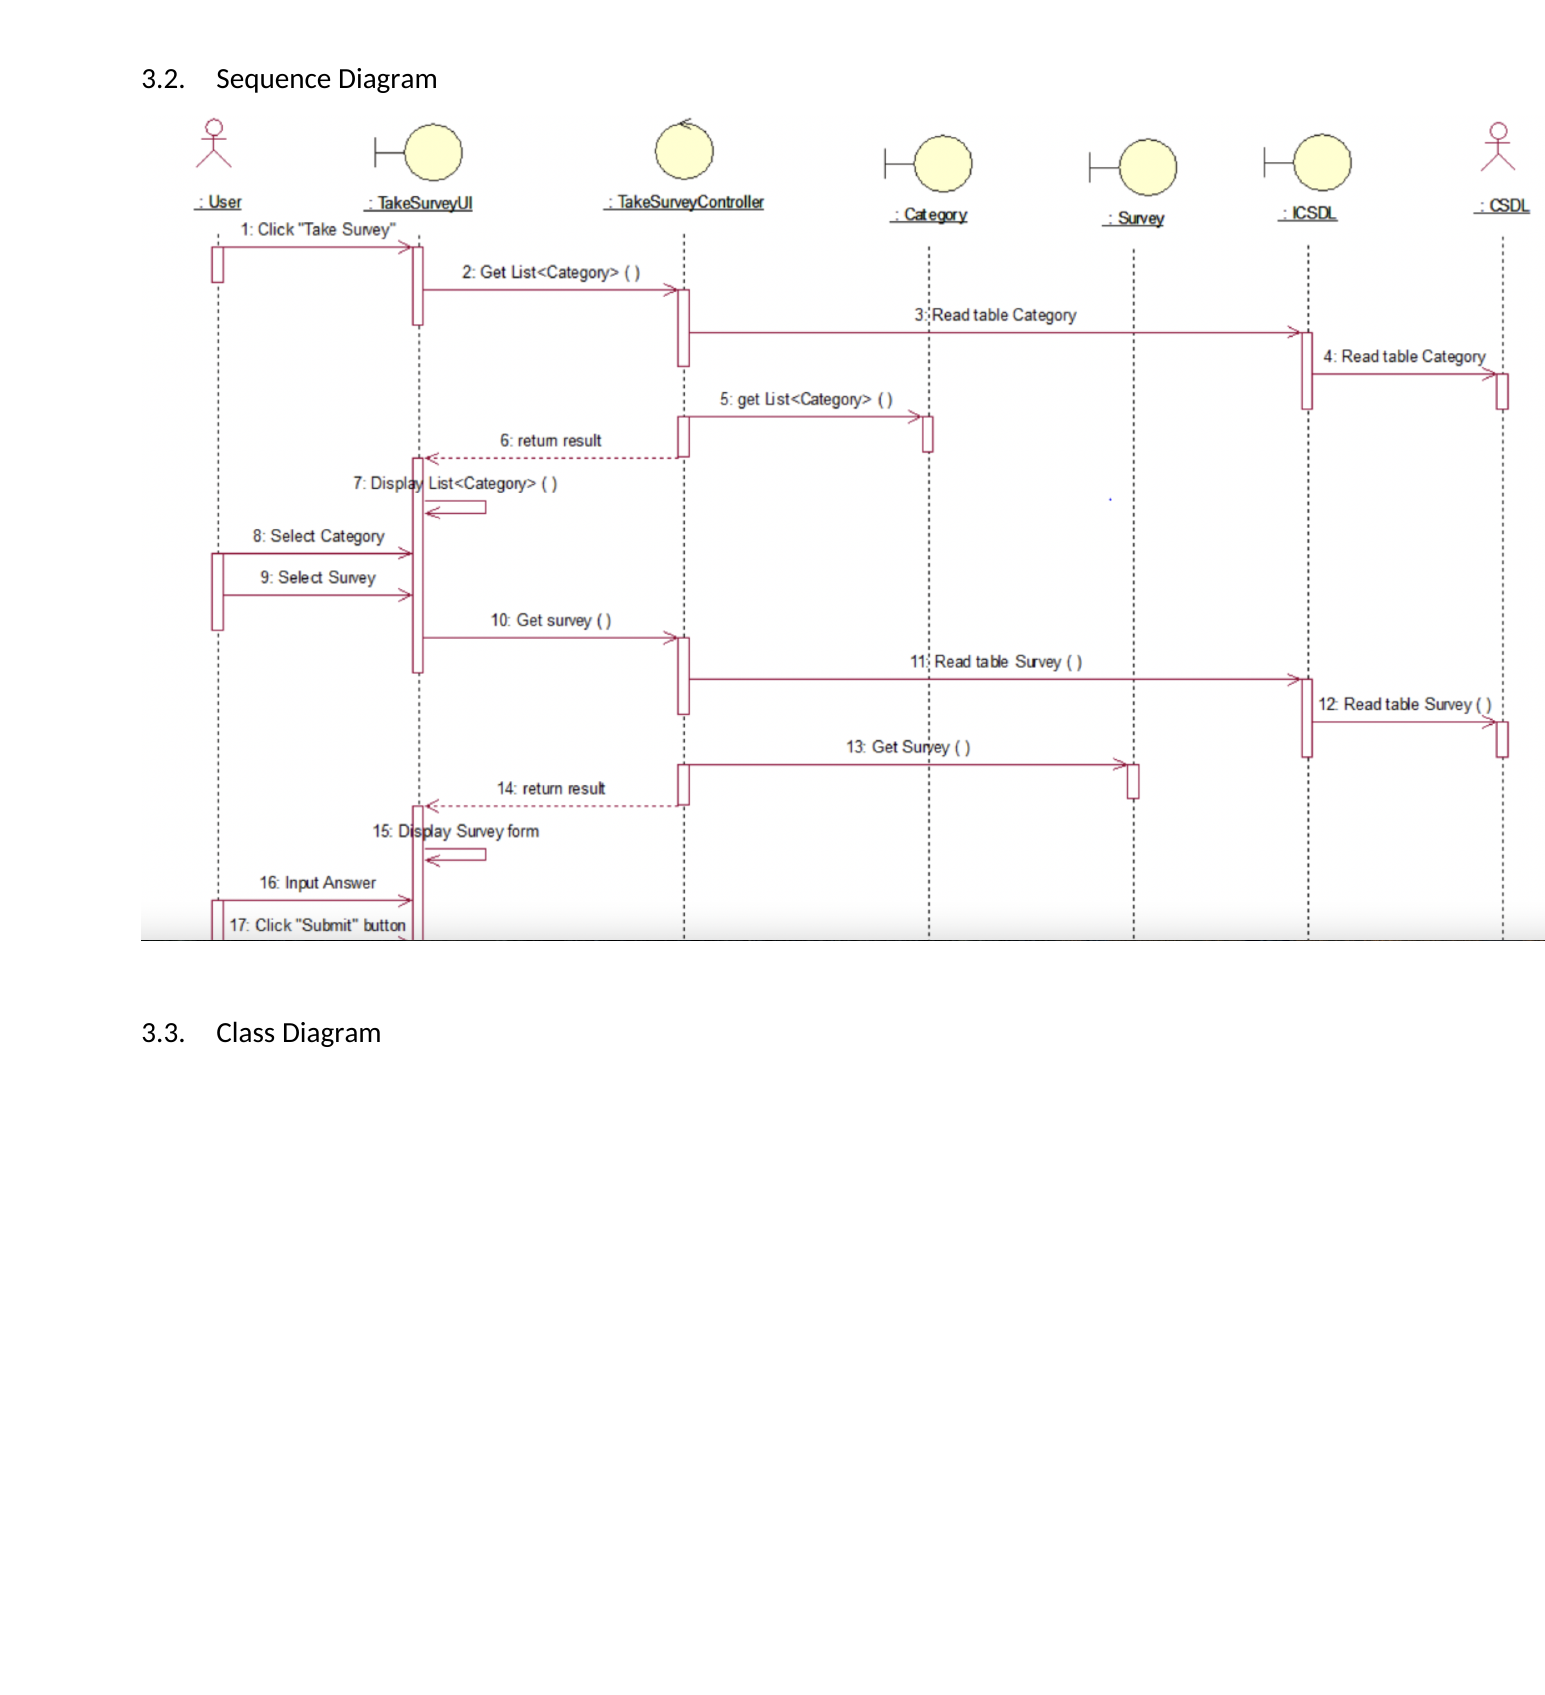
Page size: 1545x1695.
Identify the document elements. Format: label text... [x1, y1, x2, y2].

list Class Diagram [141, 1014, 1485, 1050]
list Sequence Diagram [141, 60, 1485, 96]
picture [141, 115, 1545, 941]
